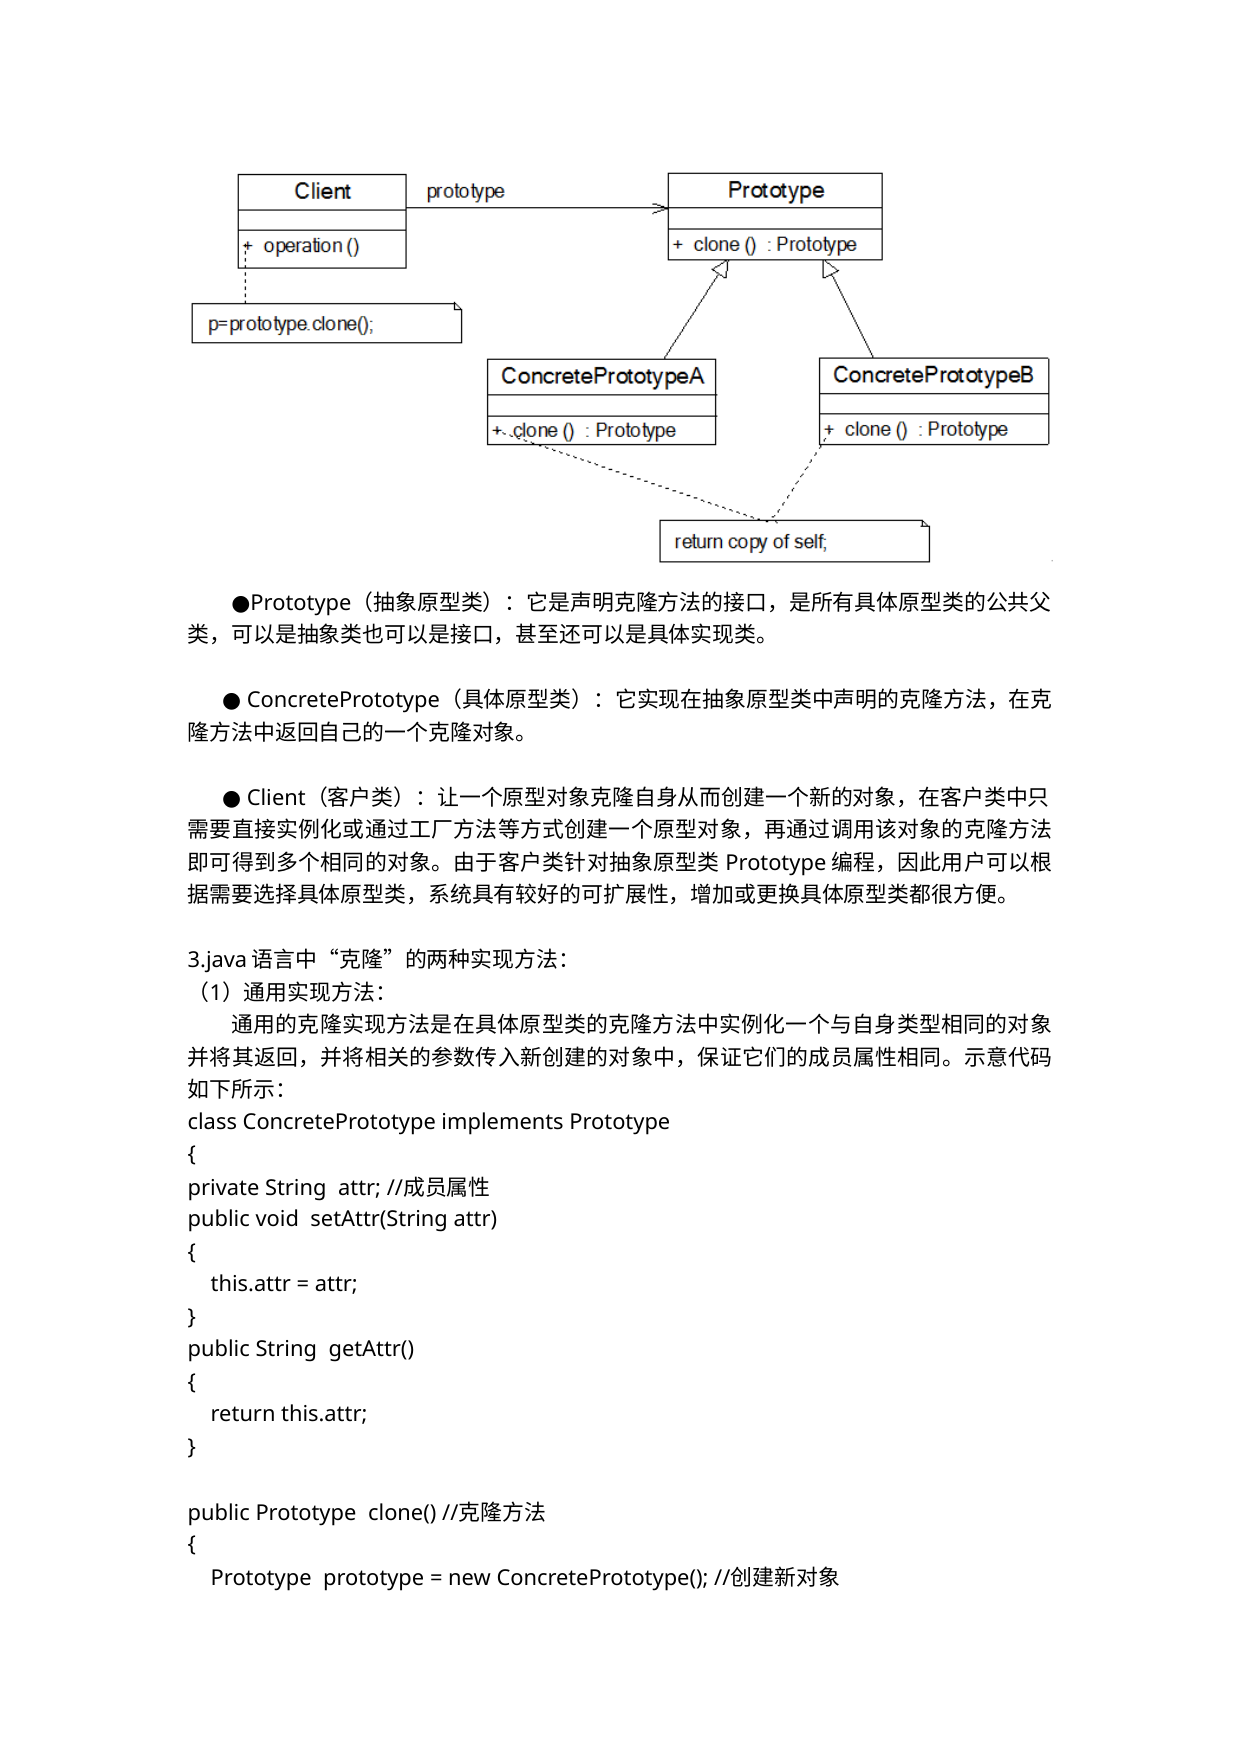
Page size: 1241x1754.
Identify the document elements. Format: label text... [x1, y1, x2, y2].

picture [187, 162, 1053, 572]
text this.attr = attr; [187, 1267, 1053, 1299]
text } [187, 1299, 1053, 1332]
text class ConcretePrototype implements Prototype [187, 1104, 1053, 1137]
text ● ConcretePrototype（具体原型类）：它实现在抽象原型类中声明的克隆方法，在克隆方法中返回自己的一个克隆对象。 [187, 682, 1053, 747]
text { [187, 1234, 1053, 1267]
text { [187, 1527, 1053, 1559]
text ●Prototype（抽象原型类）：它是声明克隆方法的接口，是所有具体原型类的公共父类，可以是抽象类也可以是接口，甚至还可以是具体实现类。 [187, 584, 1053, 649]
text } [187, 1429, 1053, 1462]
text private String attr; //成员属性 [187, 1169, 1053, 1202]
text （1）通用实现方法： [187, 974, 1053, 1007]
text { [187, 1137, 1053, 1169]
text ● Client（客户类）：让一个原型对象克隆自身从而创建一个新的对象，在客户类中只需要直接实例化或通过工厂方法等方式创建一个原型对象，再通过调用该对象的克隆方法即可得到多个相同的对象。由于客户类针对抽象原型类Prototype编程，因此用户可以根据需要选择具体原型类，系统具有较好的可扩展性，增加或更换具体原型类都很方便。 [187, 779, 1053, 909]
text return this.attr; [187, 1397, 1053, 1429]
text public void setAttr(String attr) [187, 1202, 1053, 1234]
text 通用的克隆实现方法是在具体原型类的克隆方法中实例化一个与自身类型相同的对象并将其返回，并将相关的参数传入新创建的对象中，保证它们的成员属性相同。示意代码如下所示： [187, 1007, 1053, 1104]
text 3.java语言中“克隆”的两种实现方法： [187, 942, 1053, 974]
text public Prototype clone() //克隆方法 [187, 1494, 1053, 1527]
text { [187, 1364, 1053, 1397]
text Prototype prototype = new ConcretePrototype(); //创建新对象 [187, 1559, 1053, 1592]
text public String getAttr() [187, 1332, 1053, 1364]
